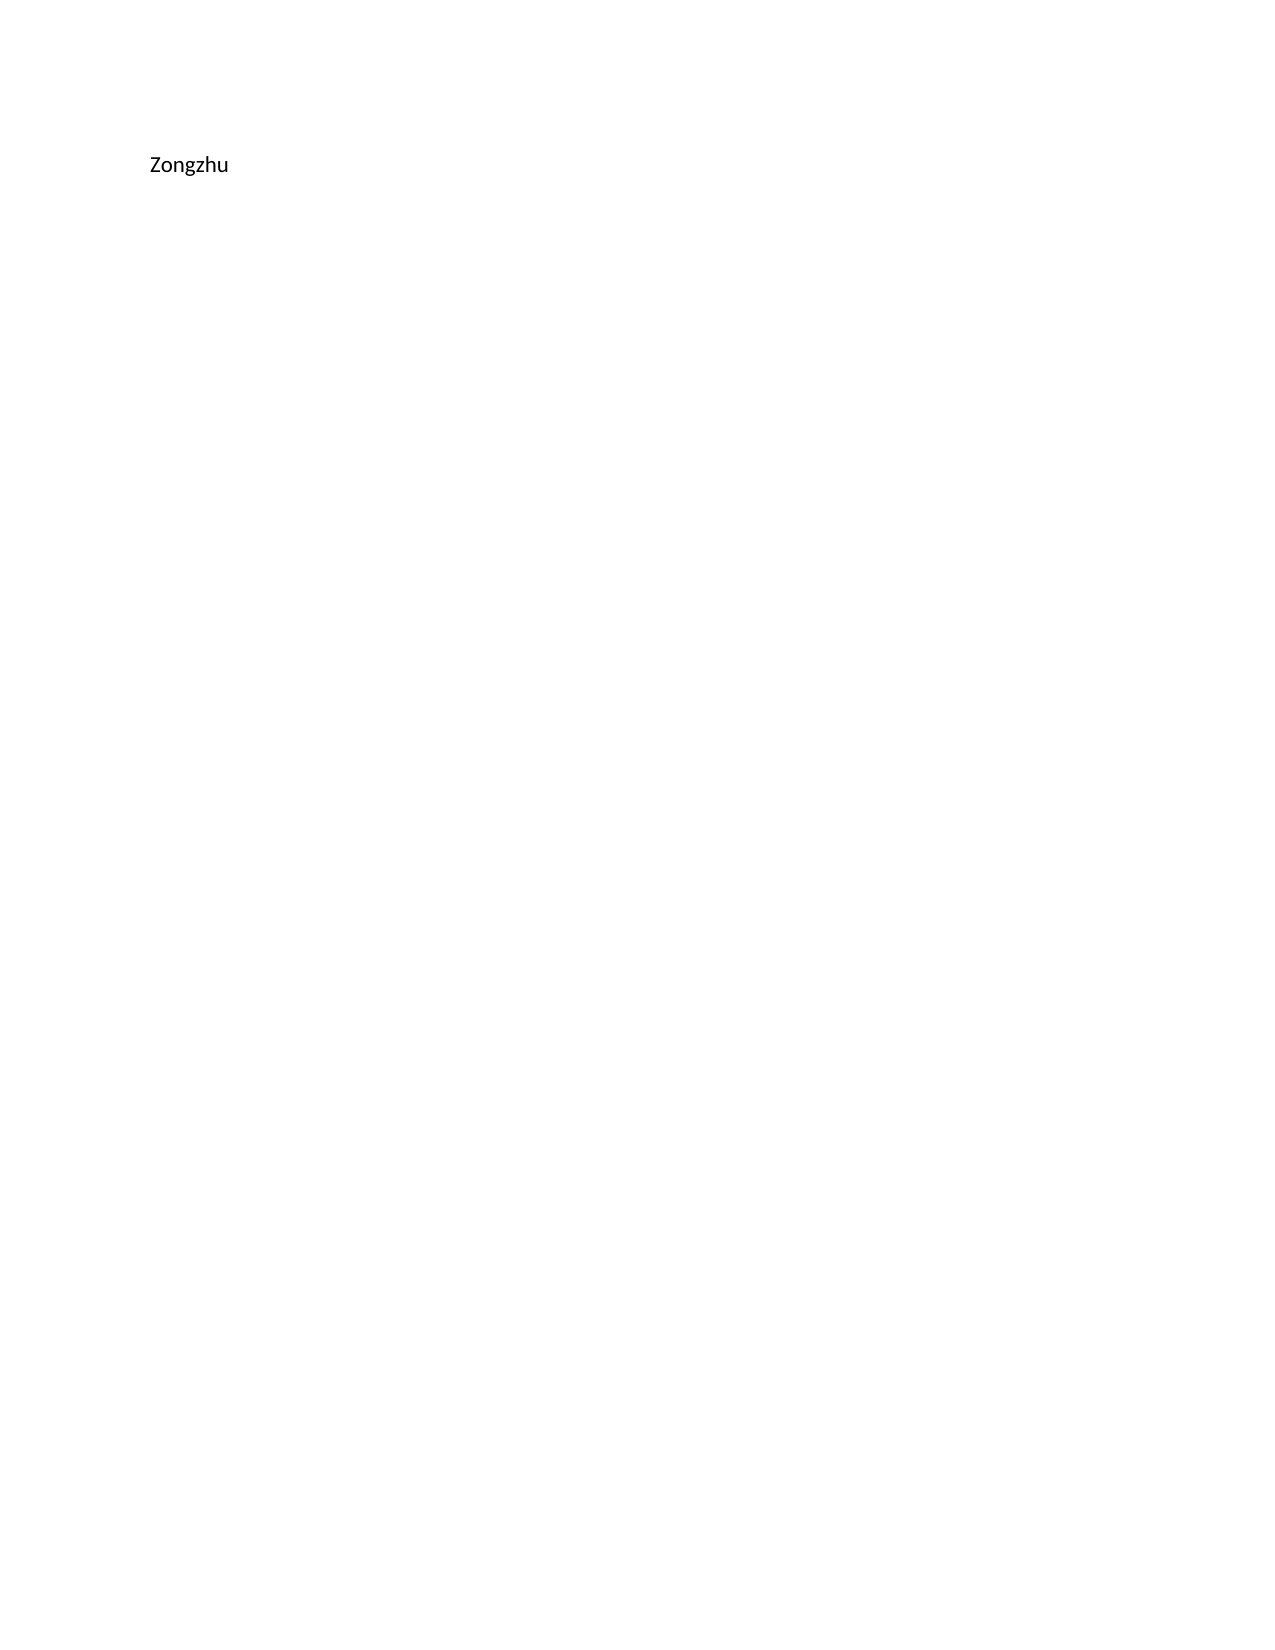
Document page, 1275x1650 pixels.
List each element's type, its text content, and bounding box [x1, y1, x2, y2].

text Zongzhu [150, 150, 1125, 178]
